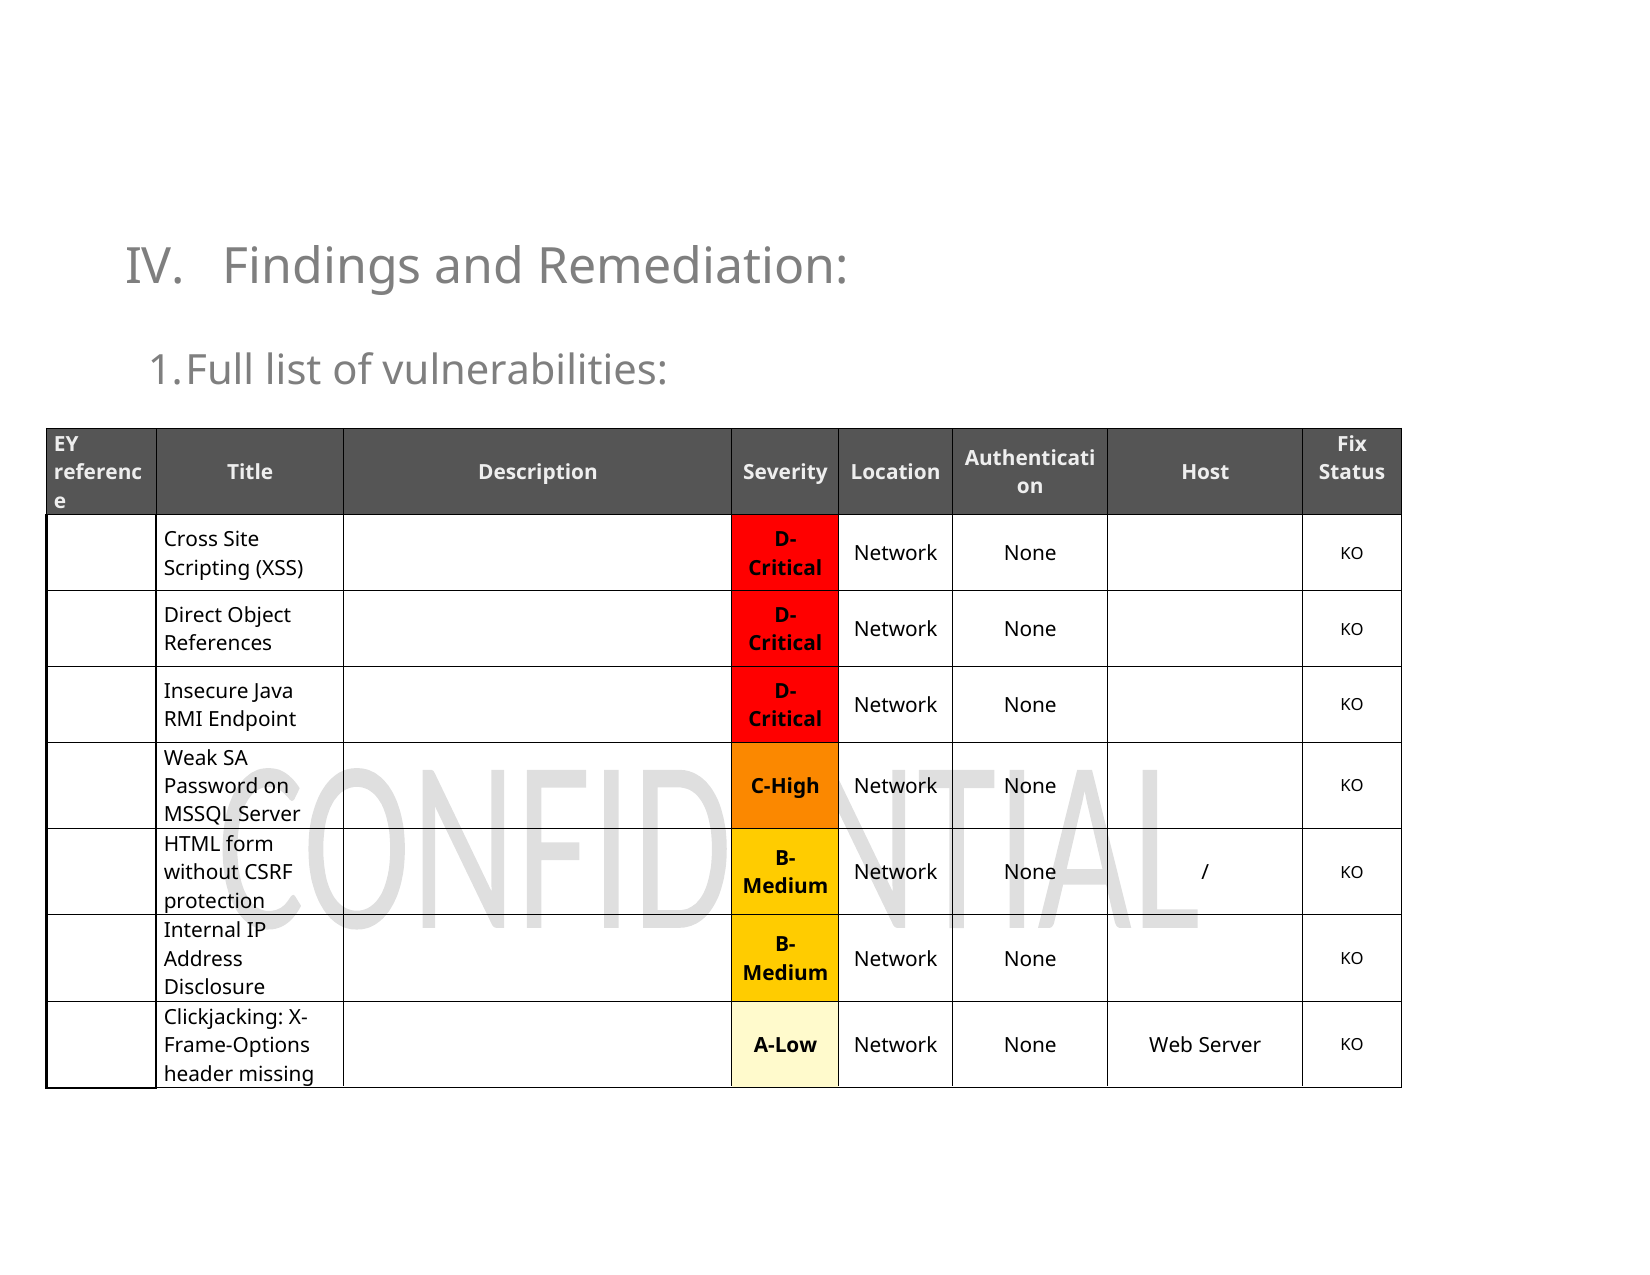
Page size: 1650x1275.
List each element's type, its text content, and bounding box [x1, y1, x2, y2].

table_cell [1108, 667, 1302, 742]
table_cell [344, 743, 731, 828]
table_cell [1108, 743, 1302, 828]
table_header Title [157, 429, 343, 514]
table_cell [48, 915, 155, 1001]
table_cell Network [839, 1002, 952, 1087]
table_cell [48, 591, 155, 666]
table_cell None [953, 591, 1107, 666]
table_cell KO [1303, 515, 1401, 590]
table_cell KO [1303, 915, 1401, 1001]
table_header Authentication [953, 429, 1107, 514]
table_header Fix Status [1303, 429, 1401, 514]
table_cell Internal IP Address Disclosure [157, 915, 343, 1001]
table_cell Network [839, 515, 952, 590]
table_cell Network [839, 591, 952, 666]
table_cell C-High [732, 743, 838, 828]
table_cell KO [1303, 667, 1401, 742]
table_header Host [1108, 429, 1302, 514]
table_cell Web Server [1108, 1002, 1302, 1087]
table_cell [1108, 915, 1302, 1001]
table_cell None [953, 743, 1107, 828]
table_cell None [953, 829, 1107, 914]
table_cell HTML form without CSRF protection [157, 829, 343, 914]
table_cell [344, 591, 731, 666]
table_cell Network [839, 829, 952, 914]
table_cell [1108, 515, 1302, 590]
table_cell A-Low [732, 1002, 839, 1087]
table_cell None [952, 1002, 1108, 1087]
table_header Description [344, 429, 731, 514]
table_cell B-Medium [732, 915, 838, 1001]
subtitle Full list of vulnerabilities: [148, 340, 1502, 397]
table_cell D-Critical [732, 591, 838, 666]
table_cell [48, 515, 155, 590]
table_cell Network [839, 743, 952, 828]
table_cell KO [1302, 1002, 1401, 1087]
table_cell Clickjacking: X-Frame-Options header missing [157, 1002, 344, 1087]
table_cell [48, 829, 155, 914]
table_cell Cross Site Scripting (XSS) [157, 515, 343, 590]
table_cell None [953, 667, 1107, 742]
table_cell [344, 915, 731, 1001]
table_cell [1108, 591, 1302, 666]
table_cell D-Critical [732, 667, 838, 742]
table_header Location [839, 429, 952, 514]
table_cell None [953, 915, 1107, 1001]
table_cell None [953, 515, 1107, 590]
table_cell Network [839, 667, 952, 742]
table_cell KO [1303, 591, 1401, 666]
table_cell [344, 1002, 732, 1087]
table_cell Weak SA Password on MSSQL Server [157, 743, 343, 828]
table_cell [48, 743, 155, 828]
table_cell Network [839, 915, 952, 1001]
table_cell D-Critical [732, 515, 838, 590]
table_cell [344, 515, 731, 590]
table_cell KO [1303, 743, 1401, 828]
table_cell B-Medium [732, 829, 838, 914]
table_header Severity [732, 429, 838, 514]
table_cell [48, 1002, 155, 1087]
table_cell [344, 829, 731, 914]
table_header EY reference [47, 429, 156, 514]
table_cell [48, 667, 155, 742]
subtitle Findings and Remediation: [185, 230, 1502, 298]
table_cell Direct Object References [157, 591, 343, 666]
table_cell KO [1303, 829, 1401, 914]
table_cell [344, 667, 731, 742]
table_cell Insecure Java RMI Endpoint [157, 667, 343, 742]
table_cell / [1108, 829, 1302, 914]
